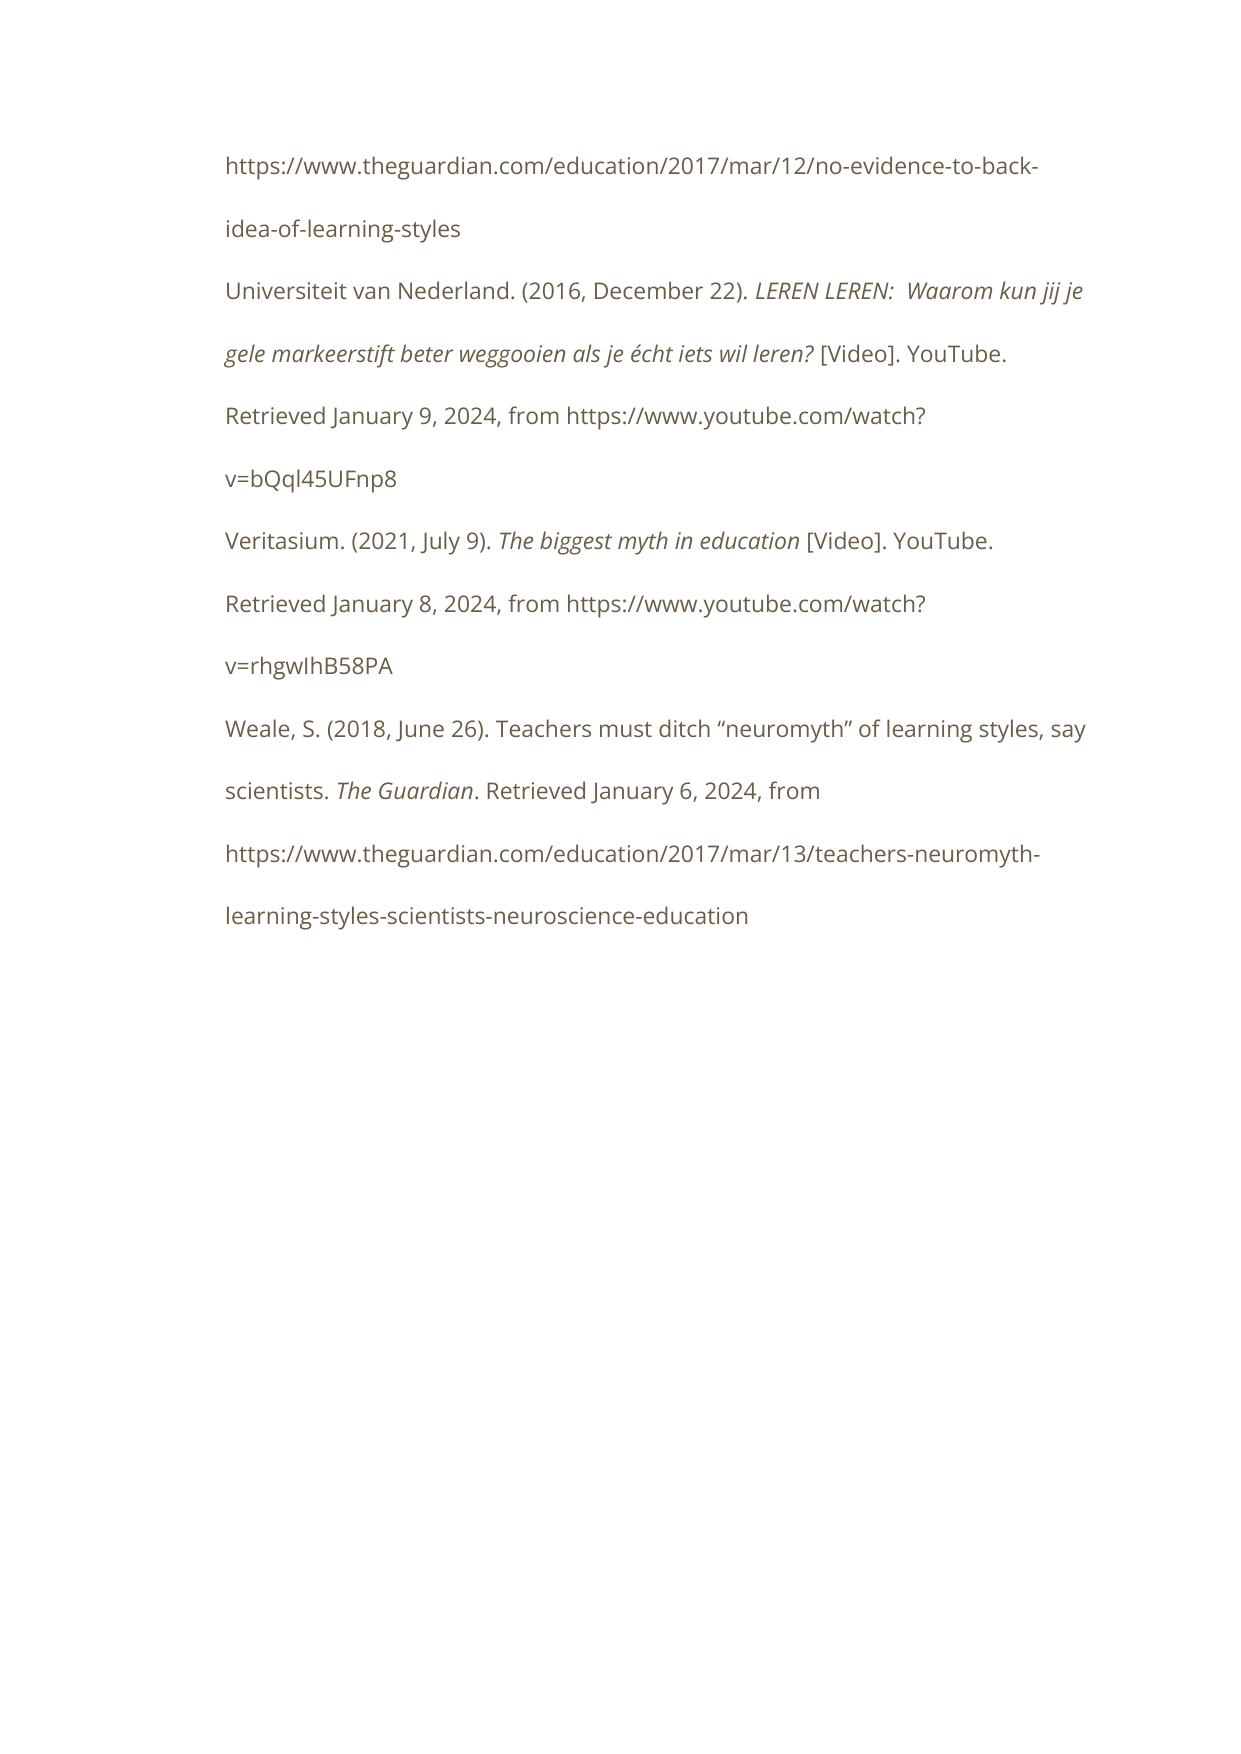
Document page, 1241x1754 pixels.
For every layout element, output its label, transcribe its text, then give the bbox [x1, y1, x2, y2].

text Weale, S. (2018, June 26). Teachers must ditch “neuromyth” of learning styles, say scientists. The Guardian. Retrieved January 6, 2024, from https://www.theguardian.com/education/2017/mar/13/teachers-neuromyth-learning-styles-scientists-neuroscience-education [225, 712, 1090, 931]
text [225, 150, 1090, 244]
text Veritasium. (2021, July 9). The biggest myth in education [Video]. YouTube. Retrieved January 8, 2024, from https://www.youtube.com/watch?v=rhgwIhB58PA [225, 525, 1090, 681]
text Universiteit van Nederland. (2016, December 22). LEREN LEREN: Waarom kun jij je gele markeerstift beter weggooien als je écht iets wil leren? [Video]. YouTube. Retrieved January 9, 2024, from https://www.youtube.com/watch?v=bQql45UFnp8 [225, 275, 1090, 494]
